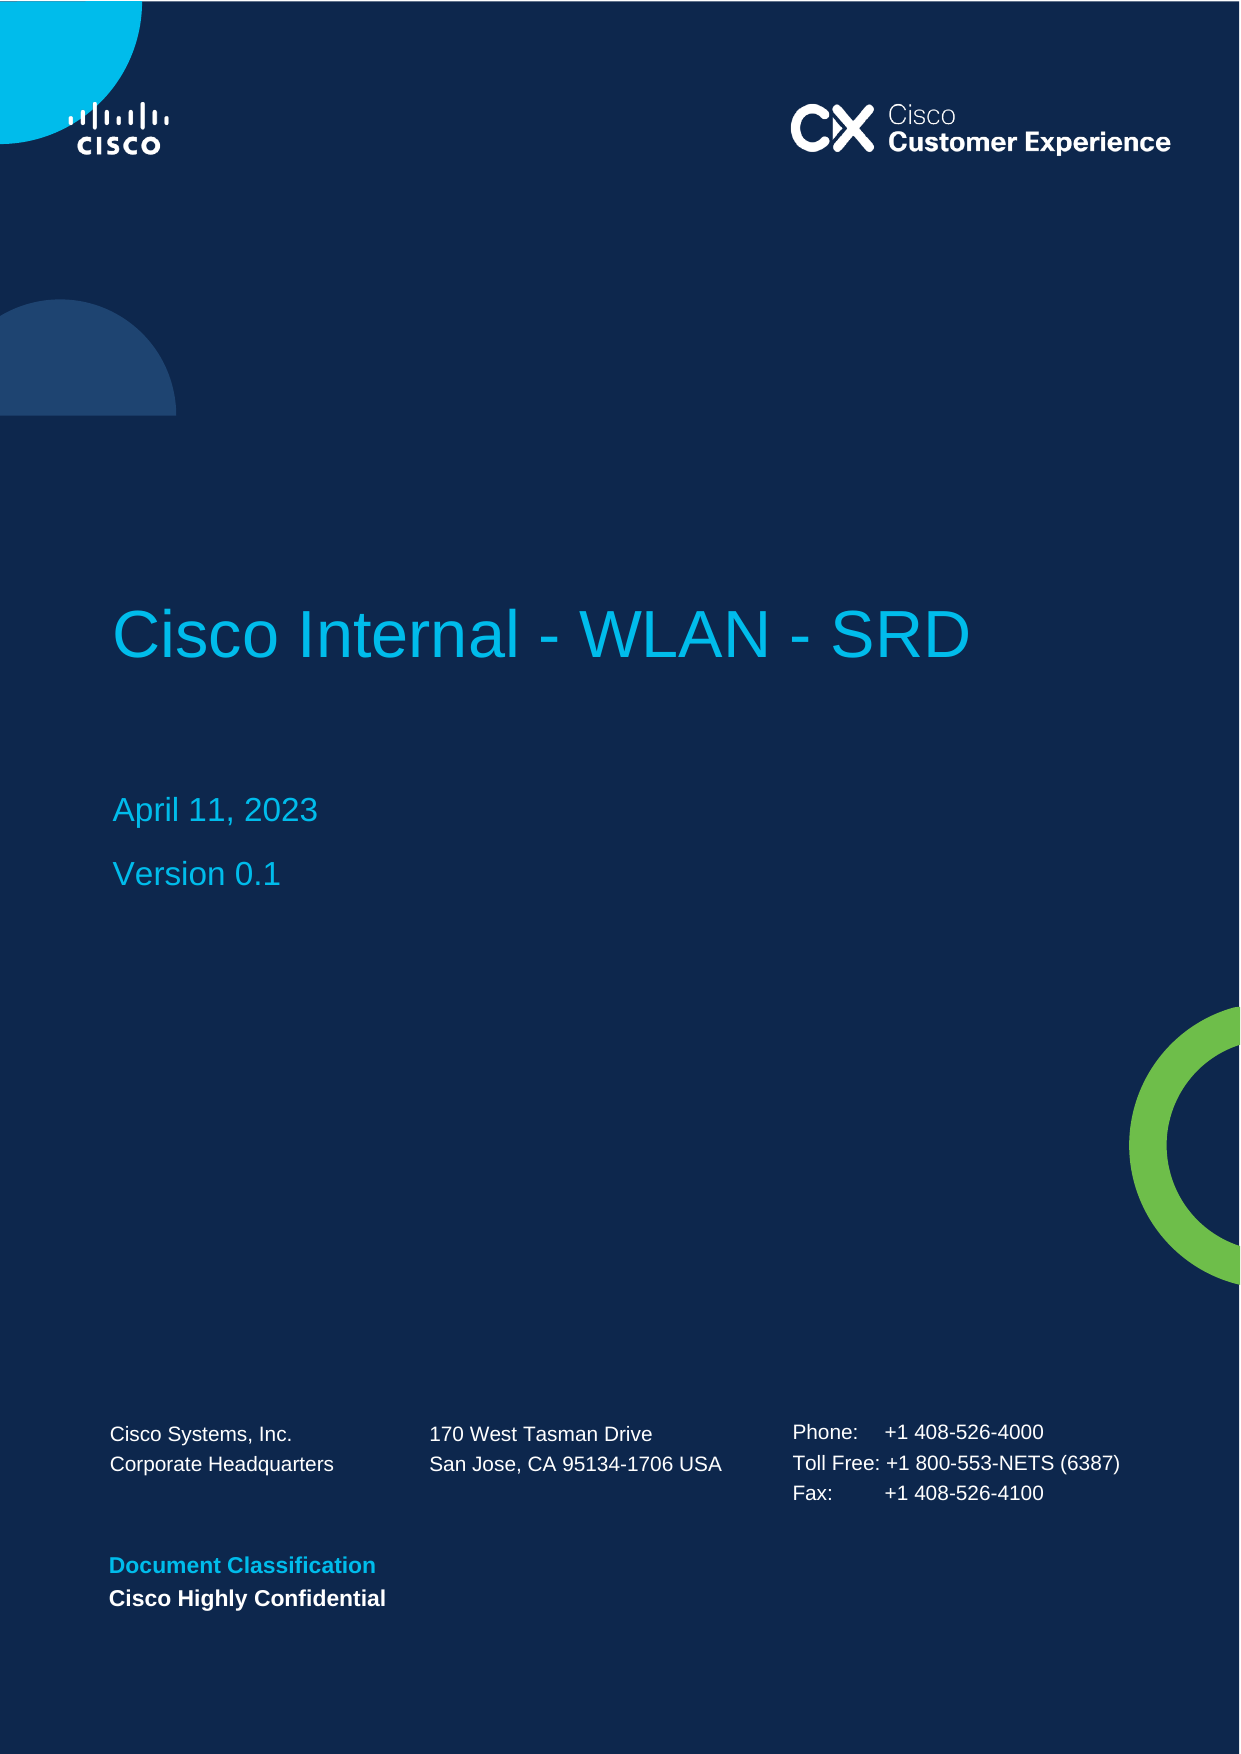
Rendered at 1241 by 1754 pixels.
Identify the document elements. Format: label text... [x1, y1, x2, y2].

picture [68, 102, 169, 155]
picture [773, 81, 1190, 175]
text Cisco Internal - WLAN - SRD [112, 595, 1128, 671]
title April 11, 2023 [112, 790, 1128, 829]
title Version 0.1 [112, 854, 1128, 892]
